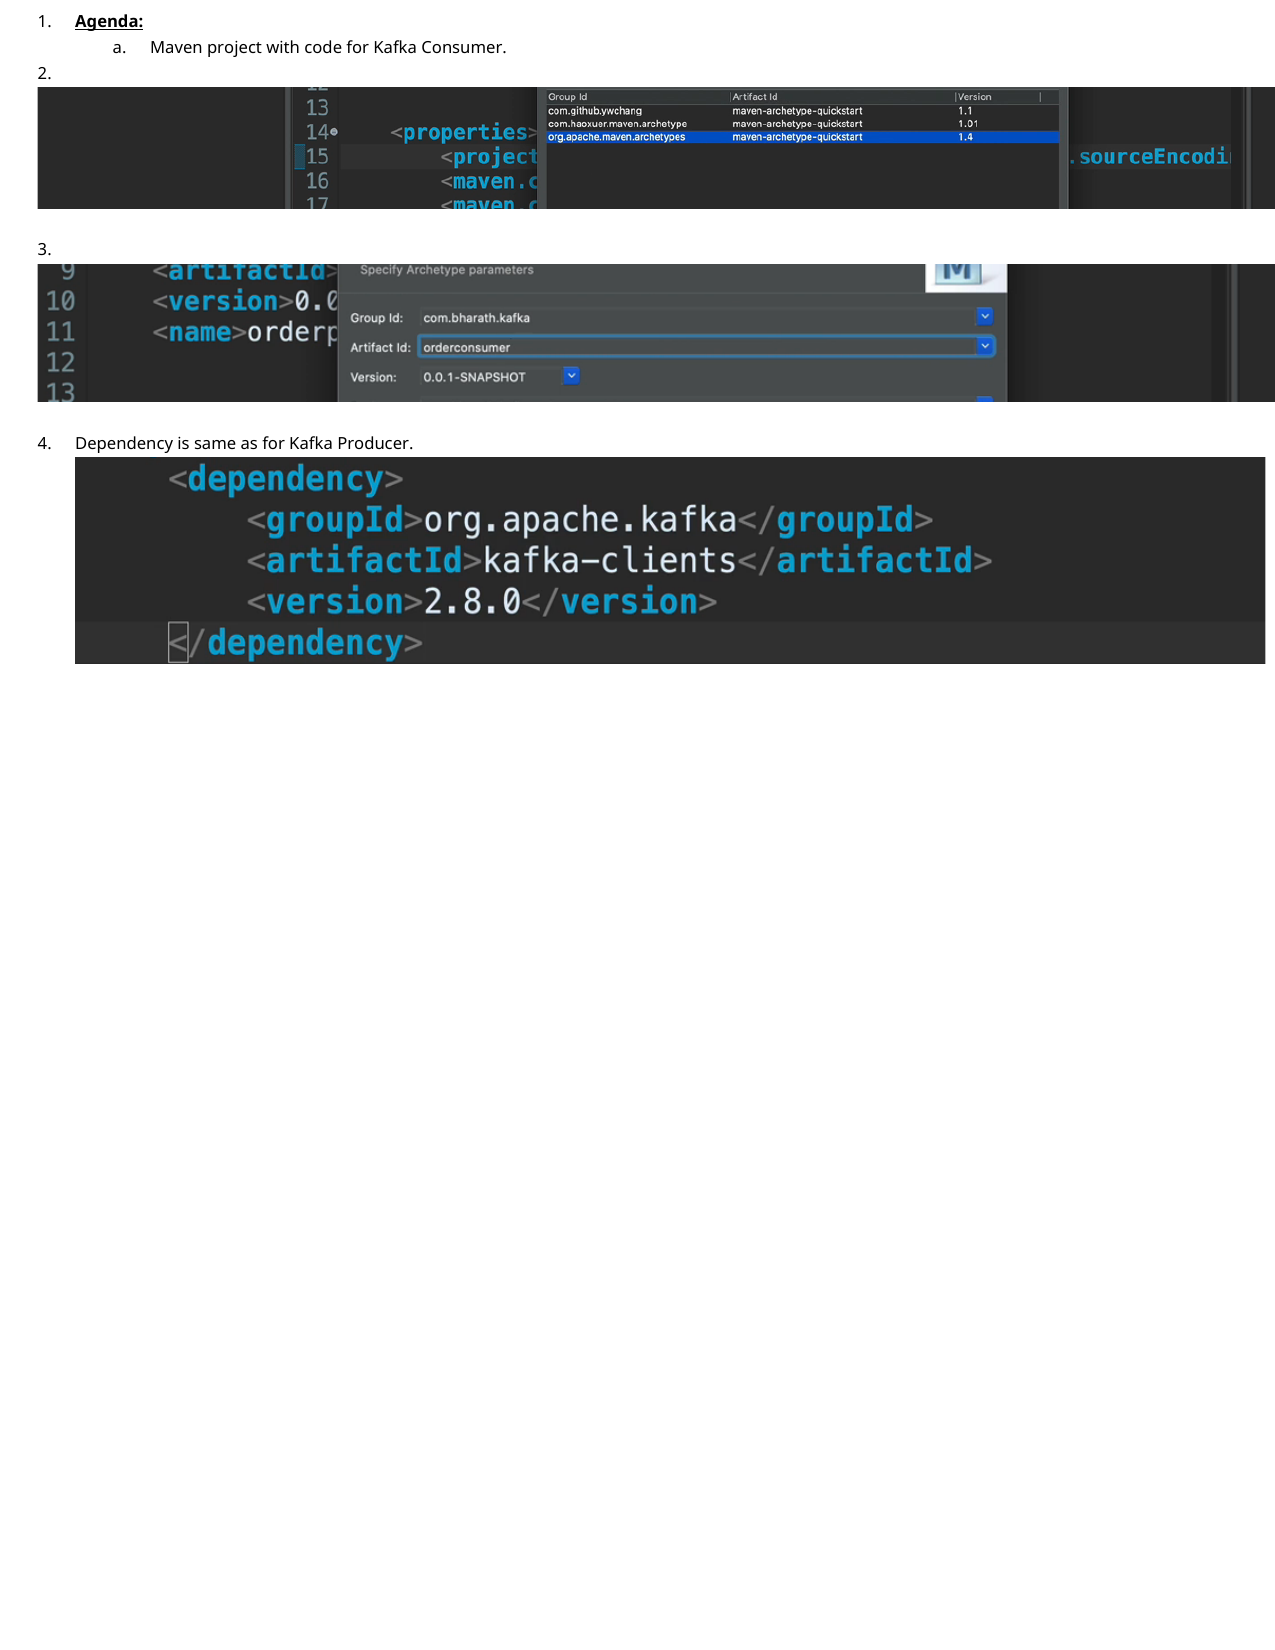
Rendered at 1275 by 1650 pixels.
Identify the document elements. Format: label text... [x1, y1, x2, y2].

picture [37, 87, 1275, 209]
list Maven project with code for Kafka Consumer. [112, 35, 1255, 58]
list Agenda: [37, 9, 1255, 32]
picture [316, 269, 322, 277]
picture [75, 457, 1266, 664]
picture [37, 264, 1275, 402]
